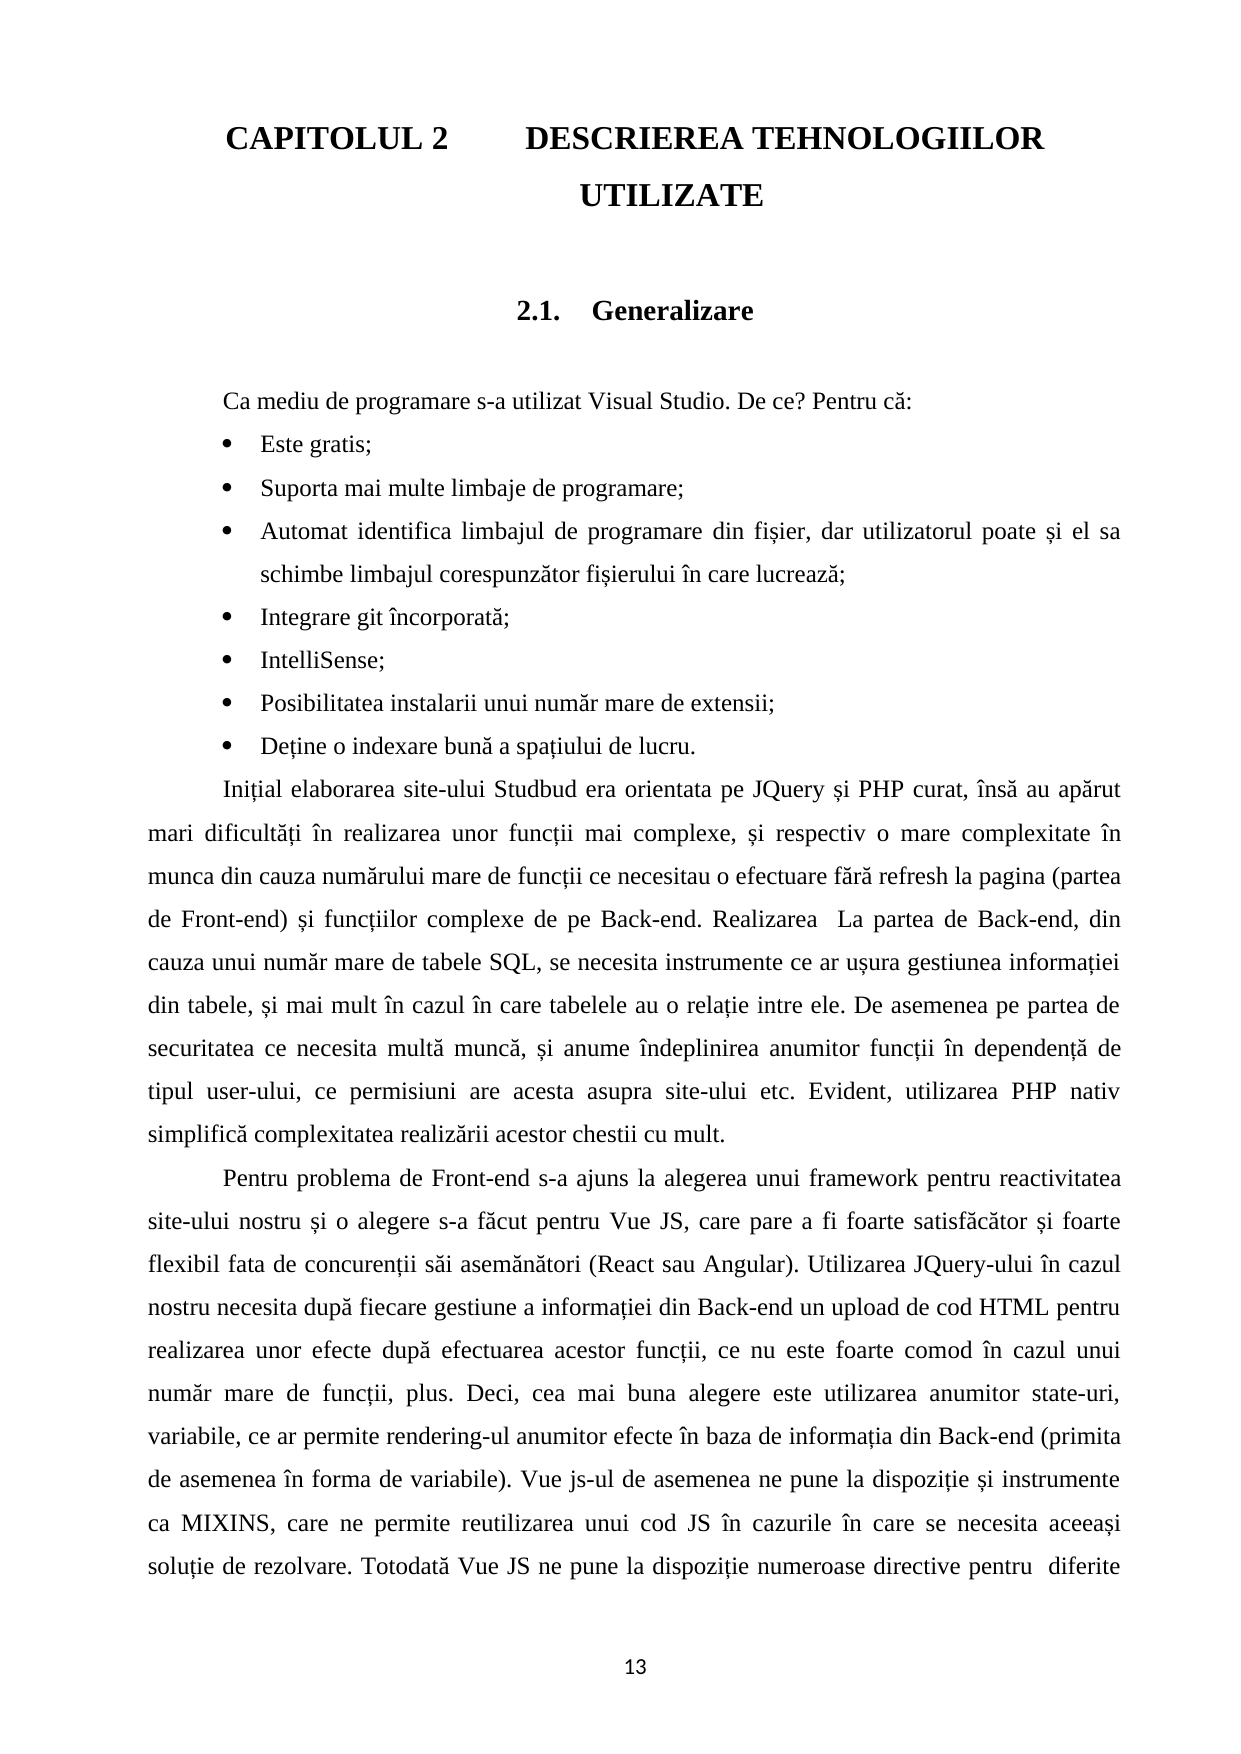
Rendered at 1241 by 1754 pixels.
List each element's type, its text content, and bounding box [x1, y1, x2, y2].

list Este gratis; [223, 429, 1122, 458]
list Posibilitatea instalarii unui număr mare de extensii; [223, 688, 1122, 717]
list Integrare git încorporată; [223, 602, 1122, 631]
list Automat identifica limbajul de programare din fișier, dar utilizatorul poate și el sa schimbe limbajul corespunzător fișierului în care lucrează; [223, 516, 1122, 588]
subtitle Descrierea tehnologiilor utilizate [148, 118, 1122, 214]
subtitle Generalizare [148, 293, 1122, 326]
list Suporta mai multe limbaje de programare; [223, 473, 1122, 501]
text Ca mediu de programare s-a utilizat Visual Studio. De ce? Pentru că: [148, 386, 1122, 415]
text Inițial elaborarea site-ului Studbud era orientata pe JQuery și PHP curat, însă au apărut mari dificultăți în realizarea unor funcții mai complexe, și respectiv o mare complexitate în munca din cauza numărului mare de funcții ce necesitau o efectuare fără refresh la pagina (partea de Front-end) și funcțiilor complexe de pe Back-end. Realizarea La partea de Back-end, din cauza unui număr mare de tabele SQL, se necesita instrumente ce ar ușura gestiunea informației din tabele, și mai mult în cazul în care tabelele au o relație intre ele. De asemenea pe partea de securitatea ce necesita multă muncă, și anume îndeplinirea anumitor funcții în dependență de tipul user-ului, ce permisiuni are acesta asupra site-ului etc. Evident, utilizarea PHP nativ simplifică complexitatea realizării acestor chestii cu mult. [148, 774, 1122, 1148]
list IntelliSense; [223, 645, 1122, 674]
list Deține o indexare bună a spațiului de lucru. [223, 731, 1122, 760]
